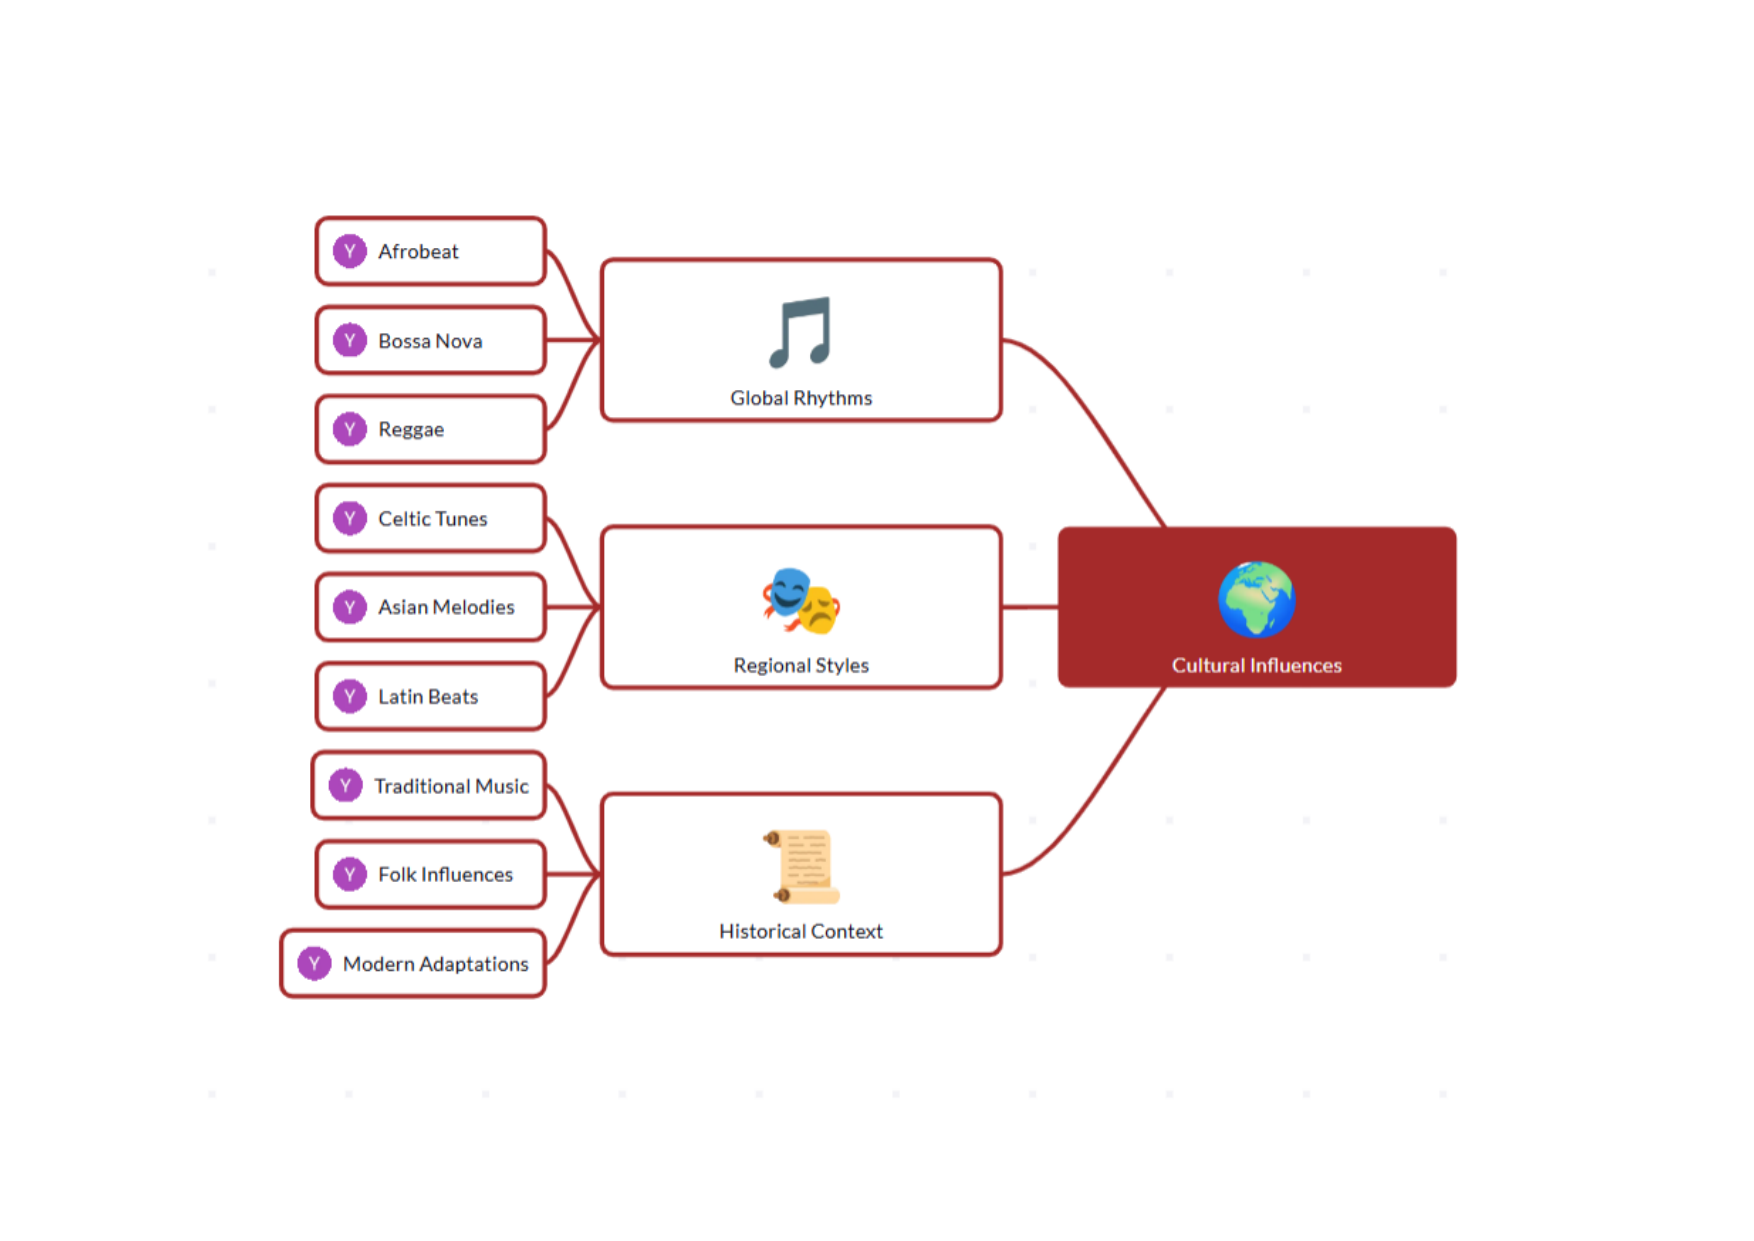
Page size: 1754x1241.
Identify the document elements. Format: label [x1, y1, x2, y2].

picture [150, 150, 1539, 1122]
